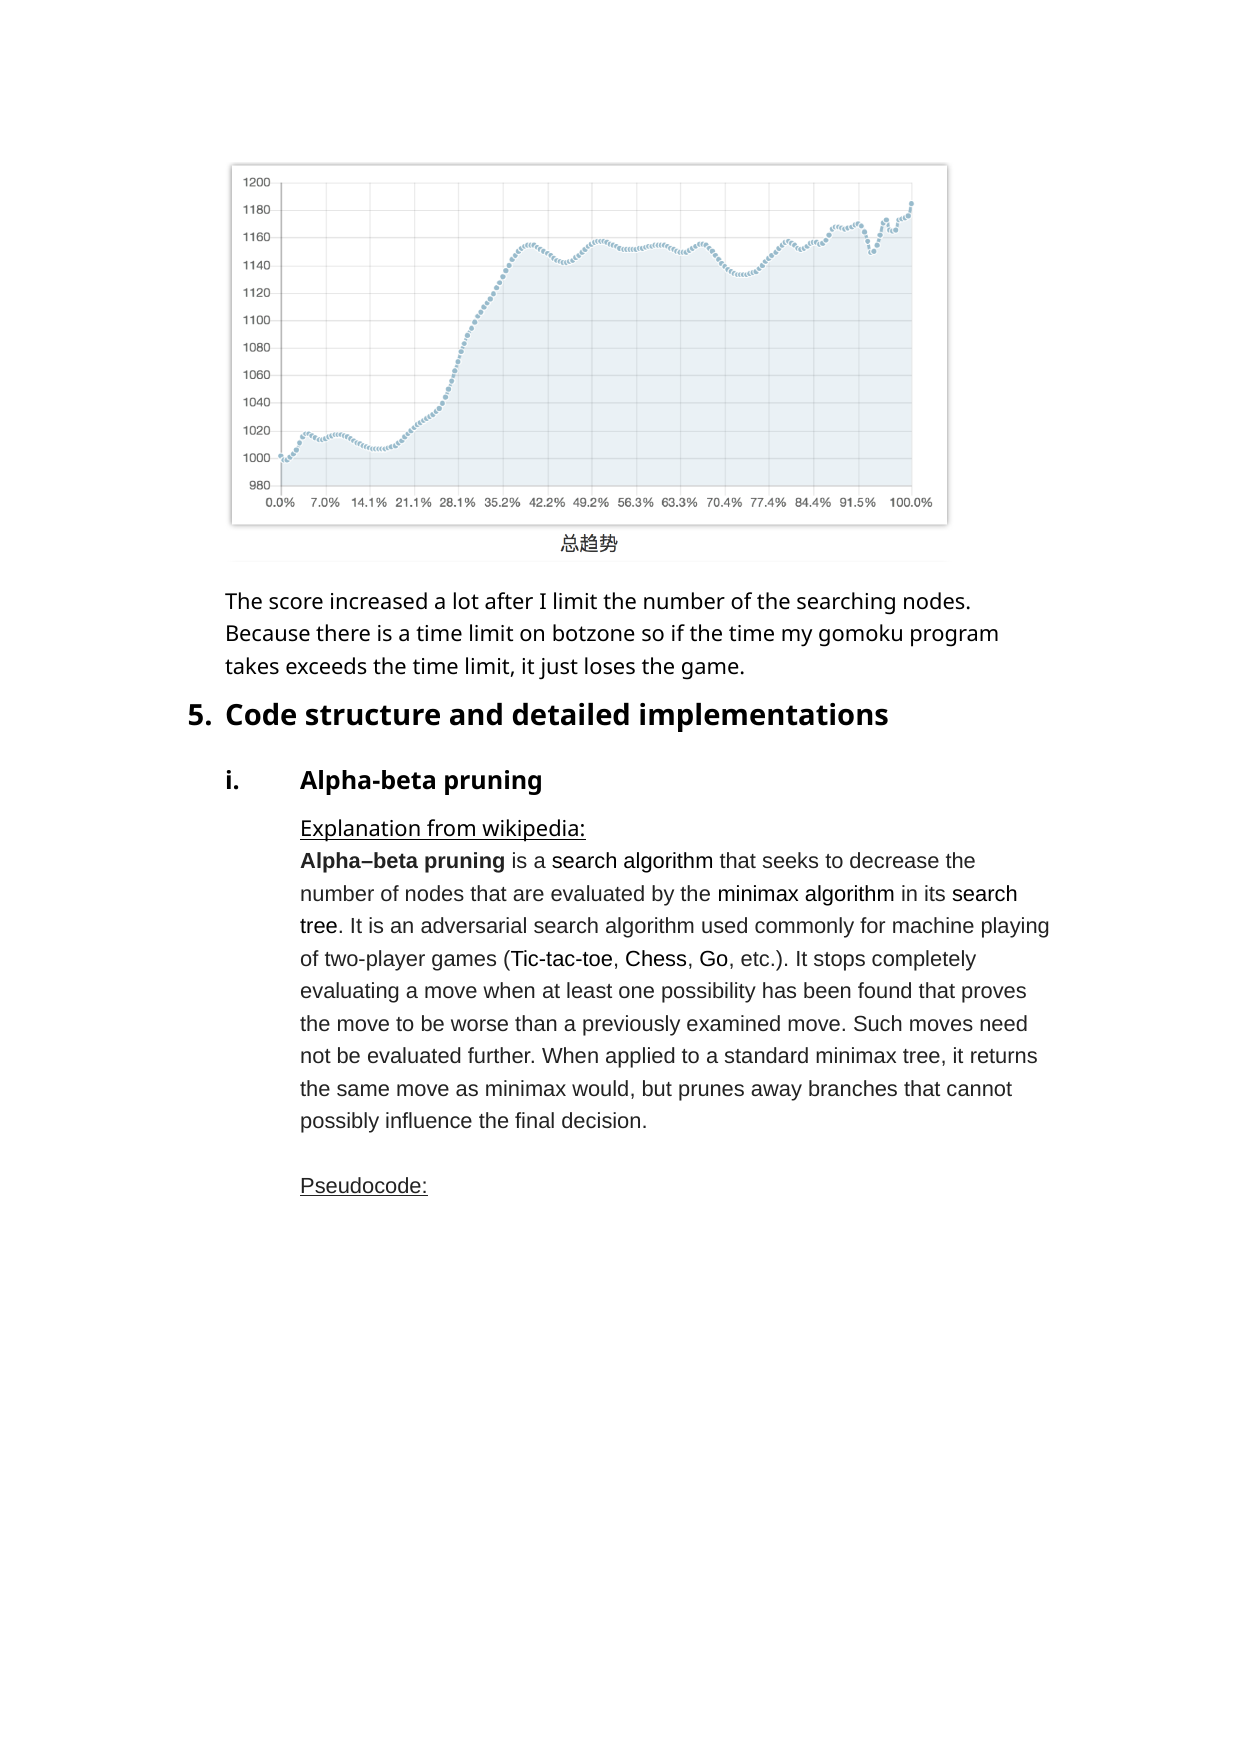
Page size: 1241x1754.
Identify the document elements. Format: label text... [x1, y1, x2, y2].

list Code structure and detailed implementations [187, 682, 1053, 747]
list Explanation from wikipedia: [300, 812, 1053, 844]
list Pseudocode: [300, 1169, 1053, 1202]
list Alpha–beta pruning is a search algorithm that seeks to decrease the number of nodes that are evaluated by the minimax algorithm in its search tree. It is an adversarial search algorithm used commonly for machine playing of two-player games (Tic-tac-toe, Chess, Go, etc.). It stops completely evaluating a move when at least one possibility has been found that proves the move to be worse than a previously examined move. Such moves need not be evaluated further. When applied to a standard minimax tree, it returns the same move as minimax would, but prunes away branches that cannot possibly influence the final decision. [300, 844, 1053, 1137]
list Alpha-beta pruning [225, 747, 1053, 812]
picture [224, 162, 958, 562]
list The score increased a lot after I limit the number of the searching nodes. Because there is a time limit on botzone so if the time my gomoku program takes exceeds the time limit, it just loses the game. [225, 584, 1053, 682]
